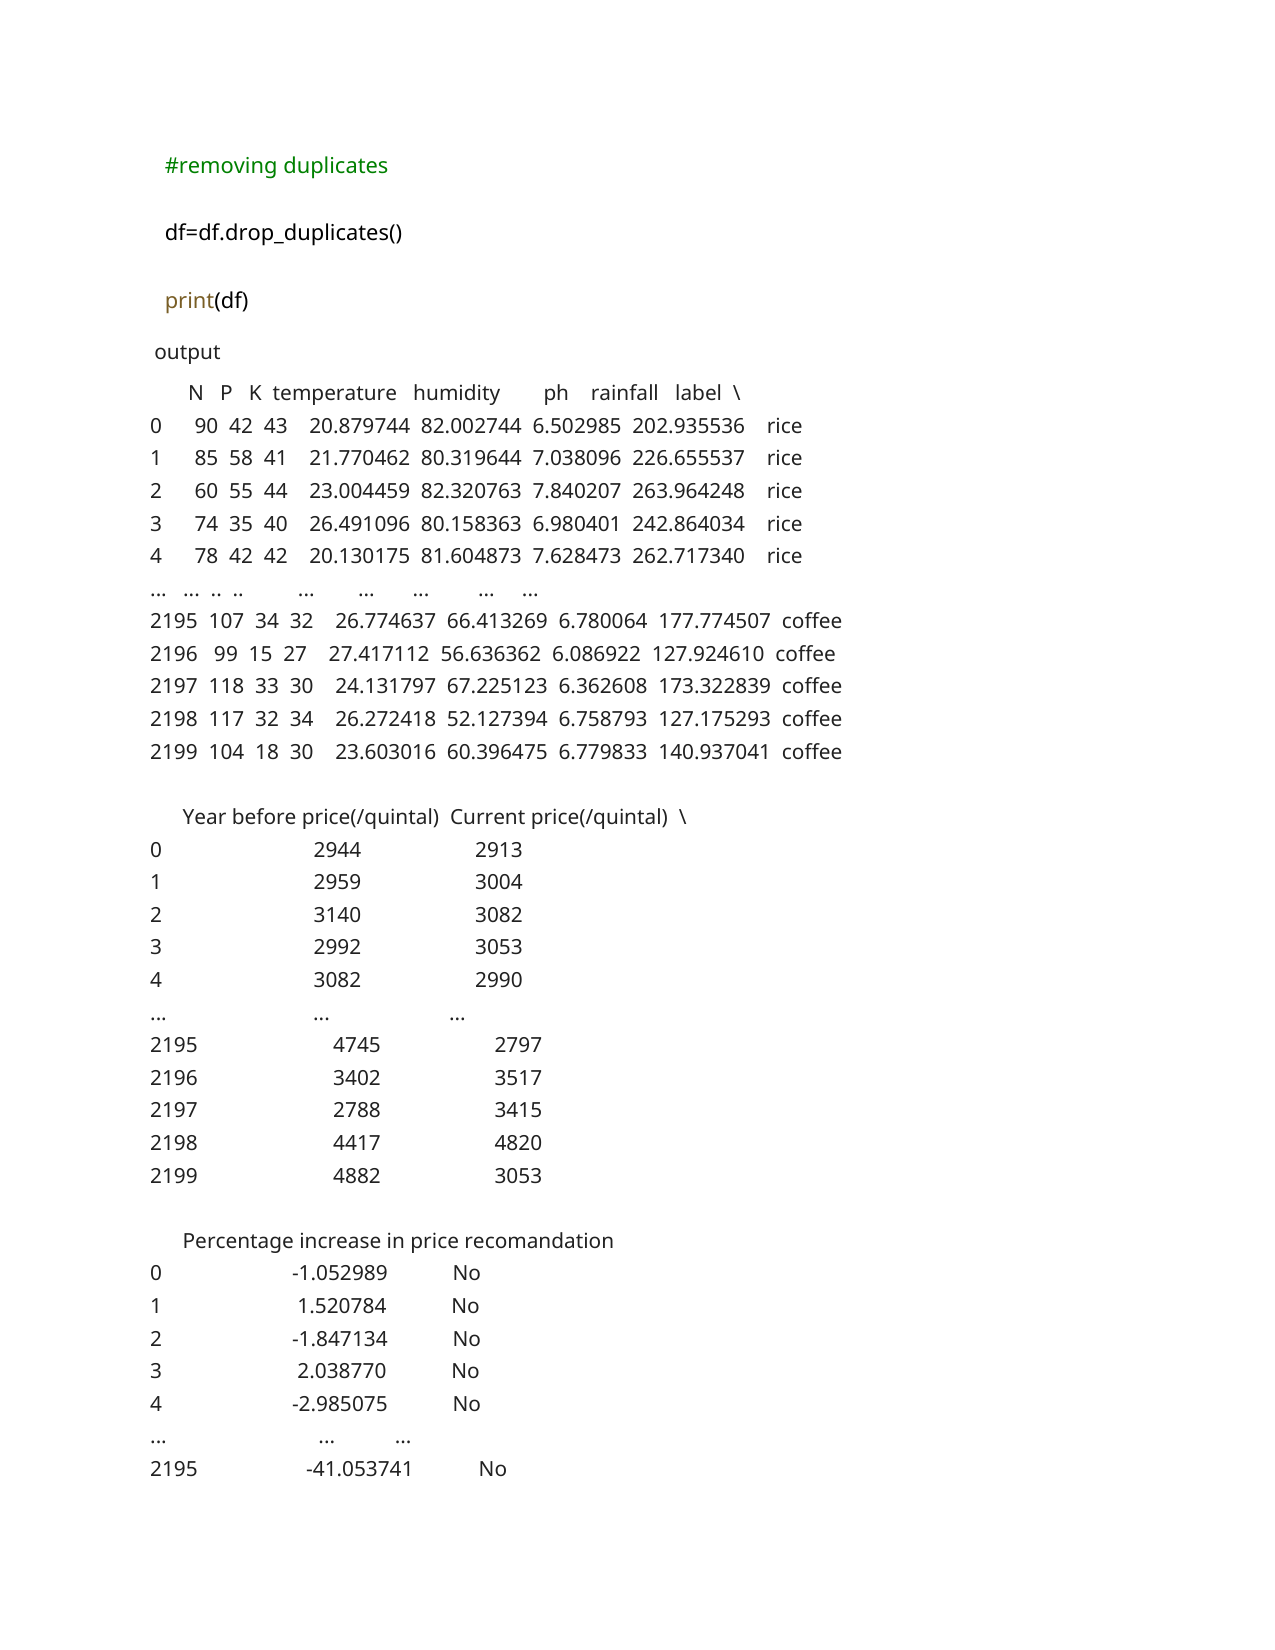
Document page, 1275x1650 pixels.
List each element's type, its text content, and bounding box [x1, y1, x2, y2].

text df=df.drop_duplicates() [164, 217, 1112, 247]
text output [154, 337, 1125, 366]
text 2197 118 33 30 24.131797 67.225123 6.362608 173.322839 coffee [150, 672, 1125, 700]
text 2199 104 18 30 23.603016 60.396475 6.779833 140.937041 coffee [150, 737, 1125, 765]
text 1 85 58 41 21.770462 80.319644 7.038096 226.655537 rice [150, 443, 1125, 472]
text N P K temperature humidity ph rainfall label \ [150, 378, 1125, 407]
text ... ... ... [150, 1422, 1125, 1450]
text 2195 107 34 32 26.774637 66.413269 6.780064 177.774507 coffee [150, 606, 1125, 635]
text Percentage increase in price recomandation [150, 1226, 1125, 1254]
text 2199 4882 3053 [150, 1161, 1125, 1189]
text 0 2944 2913 [150, 835, 1125, 863]
text 4 -2.985075 No [150, 1389, 1125, 1417]
text 4 3082 2990 [150, 965, 1125, 993]
text 2198 4417 4820 [150, 1128, 1125, 1157]
text 3 74 35 40 26.491096 80.158363 6.980401 242.864034 rice [150, 509, 1125, 537]
text 2196 99 15 27 27.417112 56.636362 6.086922 127.924610 coffee [150, 639, 1125, 667]
text ... ... ... [150, 998, 1125, 1026]
text Year before price(/quintal) Current price(/quintal) \ [150, 802, 1125, 831]
text 2 -1.847134 No [150, 1324, 1125, 1352]
text 1 1.520784 No [150, 1291, 1125, 1319]
text 0 -1.052989 No [150, 1258, 1125, 1287]
text 2195 4745 2797 [150, 1030, 1125, 1059]
text 2197 2788 3415 [150, 1096, 1125, 1124]
text 2196 3402 3517 [150, 1063, 1125, 1091]
text 2195 -41.053741 No [150, 1454, 1125, 1483]
text 2198 117 32 34 26.272418 52.127394 6.758793 127.175293 coffee [150, 704, 1125, 733]
text 2 3140 3082 [150, 900, 1125, 928]
text 1 2959 3004 [150, 867, 1125, 896]
text 3 2.038770 No [150, 1356, 1125, 1385]
text print(df) [164, 284, 1112, 314]
text #removing duplicates [164, 150, 1112, 180]
text 2 60 55 44 23.004459 82.320763 7.840207 263.964248 rice [150, 476, 1125, 504]
text 4 78 42 42 20.130175 81.604873 7.628473 262.717340 rice [150, 541, 1125, 570]
text ... ... .. .. ... ... ... ... ... [150, 574, 1125, 602]
text 0 90 42 43 20.879744 82.002744 6.502985 202.935536 rice [150, 411, 1125, 439]
text 3 2992 3053 [150, 932, 1125, 961]
